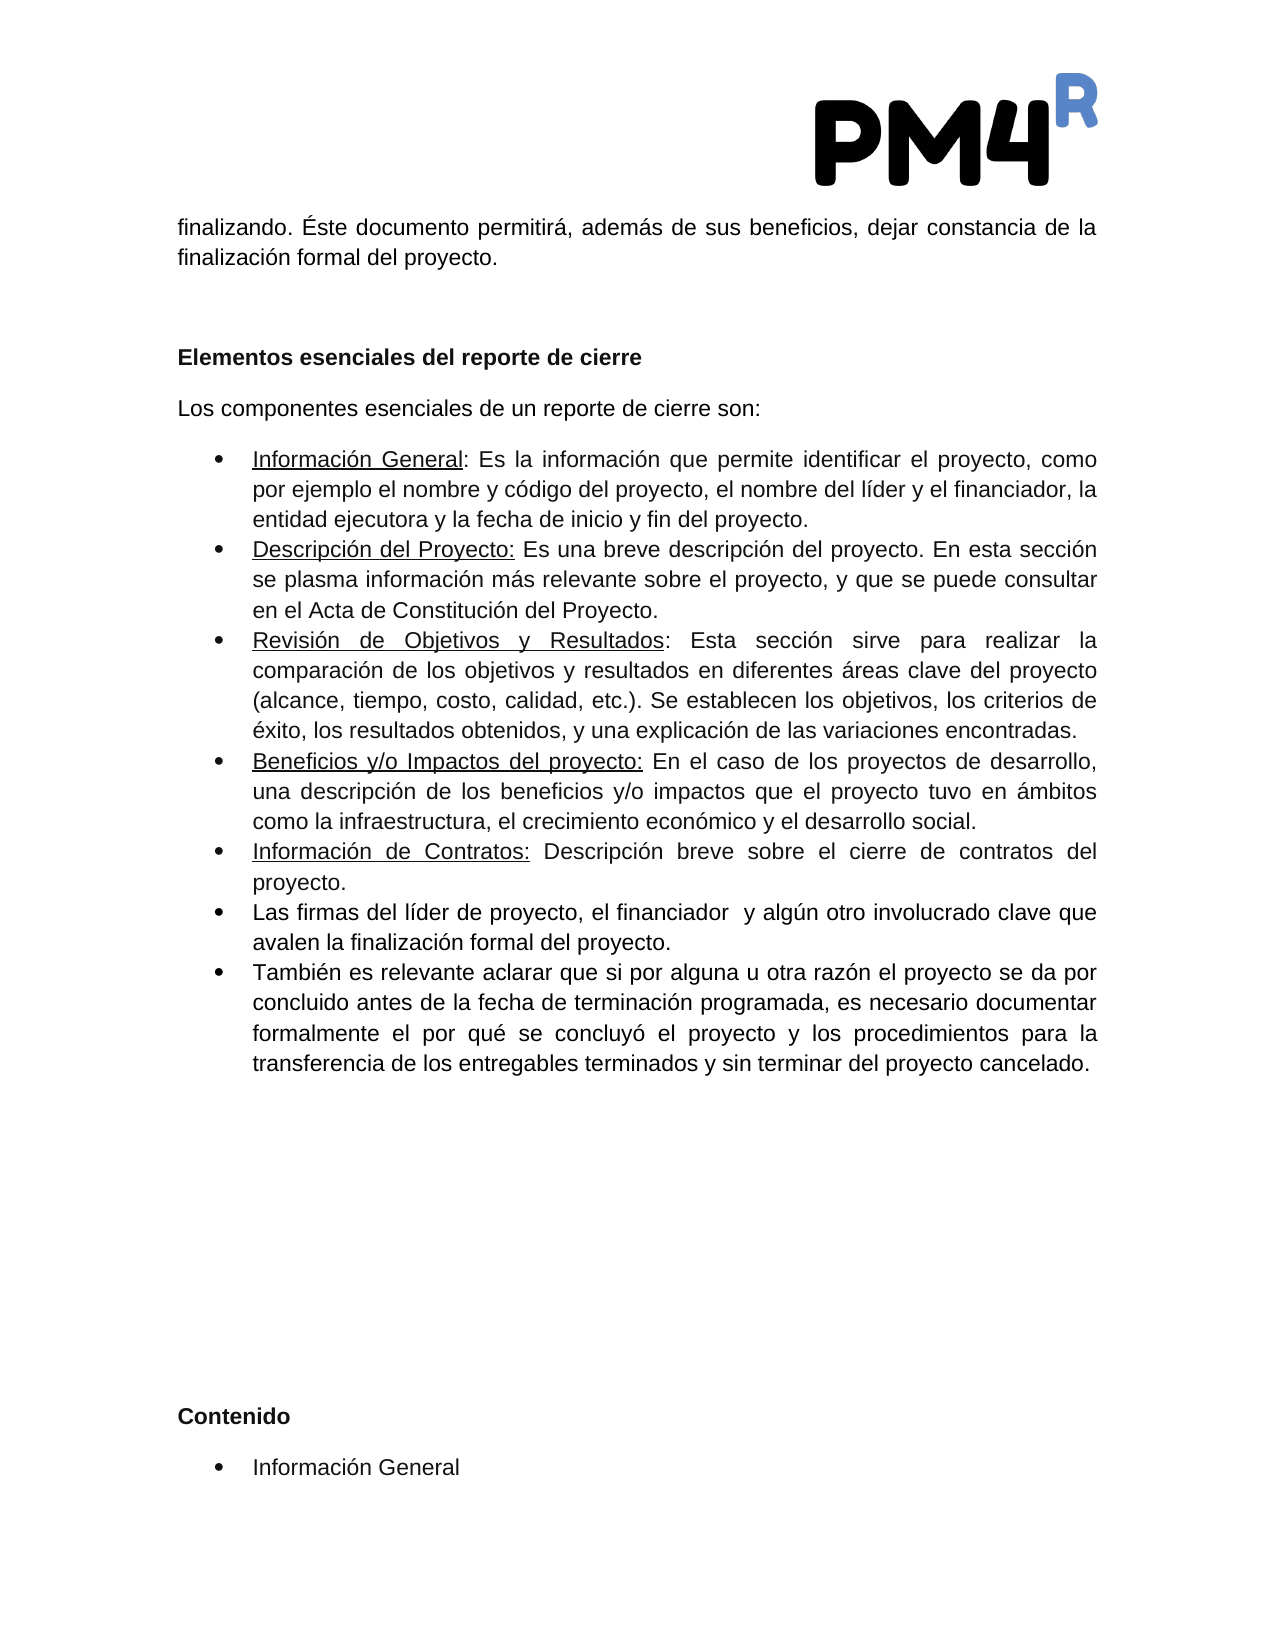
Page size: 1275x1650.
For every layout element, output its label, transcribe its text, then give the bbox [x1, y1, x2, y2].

text Elementos esenciales del reporte de cierre [177, 343, 1098, 370]
list Descripción del Proyecto: Es una breve descripción del proyecto. En esta sección se plasma información más relevante sobre el proyecto, y que se puede consultar en el Acta de Constitución del Proyecto. [215, 536, 1098, 623]
list Información de Contratos: Descripción breve sobre el cierre de contratos del proyecto. [215, 838, 1098, 895]
picture [815, 73, 1098, 186]
list Información General: Es la información que permite identificar el proyecto, como por ejemplo el nombre y código del proyecto, el nombre del líder y el financiador, la entidad ejecutora y la fecha de inicio y fin del proyecto. [215, 446, 1098, 532]
list Revisión de Objetivos y Resultados: Esta sección sirve para realizar la comparación de los objetivos y resultados en diferentes áreas clave del proyecto (alcance, tiempo, costo, calidad, etc.). Se establecen los objetivos, los criterios de éxito, los resultados obtenidos, y una explicación de las variaciones encontradas. [215, 627, 1098, 744]
text Los componentes esenciales de un reporte de cierre son: [177, 394, 1098, 421]
list Información General [215, 1454, 1098, 1480]
list Las firmas del líder de proyecto, el financiador y algún otro involucrado clave que avalen la finalización formal del proyecto. [215, 899, 1098, 955]
text Contenido [177, 1403, 1098, 1429]
list También es relevante aclarar que si por alguna u otra razón el proyecto se da por concluido antes de la fecha de terminación programada, es necesario documentar formalmente el por qué se concluyó el proyecto y los procedimientos para la transferencia de los entregables terminados y sin terminar del proyecto cancelado. [215, 959, 1098, 1076]
list Beneficios y/o Impactos del proyecto: En el caso de los proyectos de desarrollo, una descripción de los beneficios y/o impactos que el proyecto tuvo en ámbitos como la infraestructura, el crecimiento económico y el desarrollo social. [215, 748, 1098, 834]
